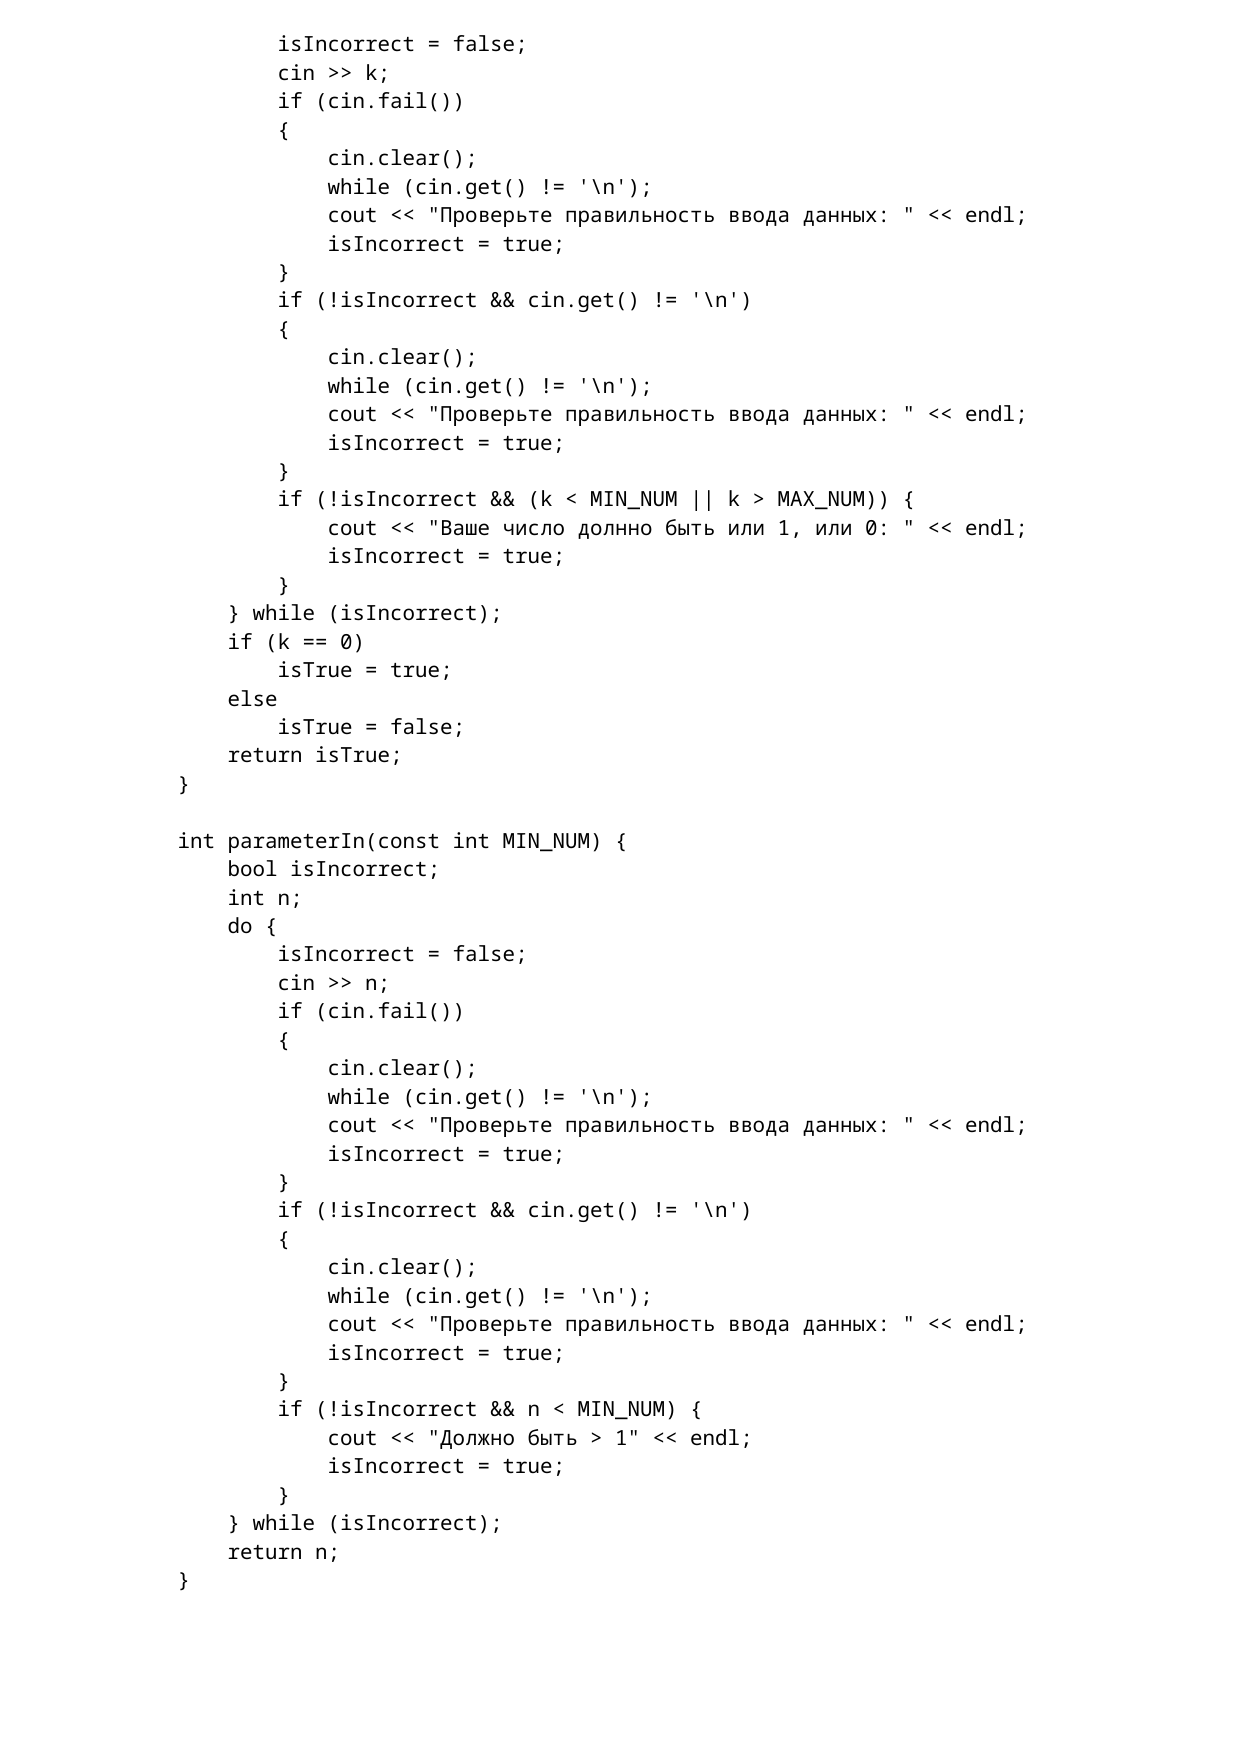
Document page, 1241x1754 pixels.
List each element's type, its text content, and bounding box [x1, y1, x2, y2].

text if (!isIncorrect && cin.get() != '\n') [177, 286, 1152, 314]
text } [177, 1480, 1152, 1508]
text } [177, 570, 1152, 598]
text { [177, 314, 1152, 342]
text cin.clear(); [177, 1053, 1152, 1082]
text isIncorrect = false; [177, 29, 1152, 58]
text if (!isIncorrect && n < MIN_NUM) { [177, 1394, 1152, 1423]
text cin >> k; [177, 58, 1152, 86]
text cin >> n; [177, 968, 1152, 996]
text int n; [177, 883, 1152, 911]
text cout << "Должно быть > 1" << endl; [177, 1423, 1152, 1451]
text return n; [177, 1537, 1152, 1565]
text isIncorrect = true; [177, 1451, 1152, 1480]
text } [177, 1565, 1152, 1594]
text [177, 1309, 1152, 1338]
text } [177, 769, 1152, 797]
text } [177, 1366, 1152, 1394]
text } while (isIncorrect); [177, 598, 1152, 627]
text cout << "Проверьте правильность ввода данных: " << endl; [177, 200, 1152, 229]
text if (!isIncorrect && cin.get() != '\n') [177, 1196, 1152, 1224]
text while (cin.get() != '\n'); [177, 172, 1152, 200]
text isTrue = true; [177, 655, 1152, 684]
text return isTrue; [177, 741, 1152, 769]
text cout << "Проверьте правильность ввода данных: " << endl; [177, 399, 1152, 428]
text cin.clear(); [177, 342, 1152, 371]
text if (cin.fail()) [177, 996, 1152, 1025]
text } while (isIncorrect); [177, 1508, 1152, 1537]
text } [177, 1167, 1152, 1196]
text bool isIncorrect; [177, 854, 1152, 883]
text else [177, 684, 1152, 712]
text isIncorrect = true; [177, 1139, 1152, 1167]
text do { [177, 911, 1152, 939]
text isIncorrect = true; [177, 428, 1152, 456]
text while (cin.get() != '\n'); [177, 1281, 1152, 1309]
text while (cin.get() != '\n'); [177, 1082, 1152, 1110]
text if (cin.fail()) [177, 86, 1152, 115]
text while (cin.get() != '\n'); [177, 371, 1152, 399]
text if (!isIncorrect && (k < MIN_NUM || k > MAX_NUM)) { [177, 484, 1152, 513]
text cin.clear(); [177, 1252, 1152, 1281]
text if (k == 0) [177, 627, 1152, 655]
text } [177, 456, 1152, 484]
text } [177, 257, 1152, 286]
text isIncorrect = true; [177, 1338, 1152, 1366]
text isIncorrect = true; [177, 541, 1152, 570]
text cout << "Проверьте правильность ввода данных: " << endl; [177, 1110, 1152, 1139]
text { [177, 115, 1152, 143]
text { [177, 1025, 1152, 1053]
text cin.clear(); [177, 143, 1152, 172]
text isIncorrect = true; [177, 229, 1152, 257]
text int parameterIn(const int MIN_NUM) { [177, 826, 1152, 854]
text isIncorrect = false; [177, 939, 1152, 968]
text cout << "Ваше число долнно быть или 1, или 0: " << endl; [177, 513, 1152, 541]
text { [177, 1224, 1152, 1252]
text isTrue = false; [177, 712, 1152, 741]
